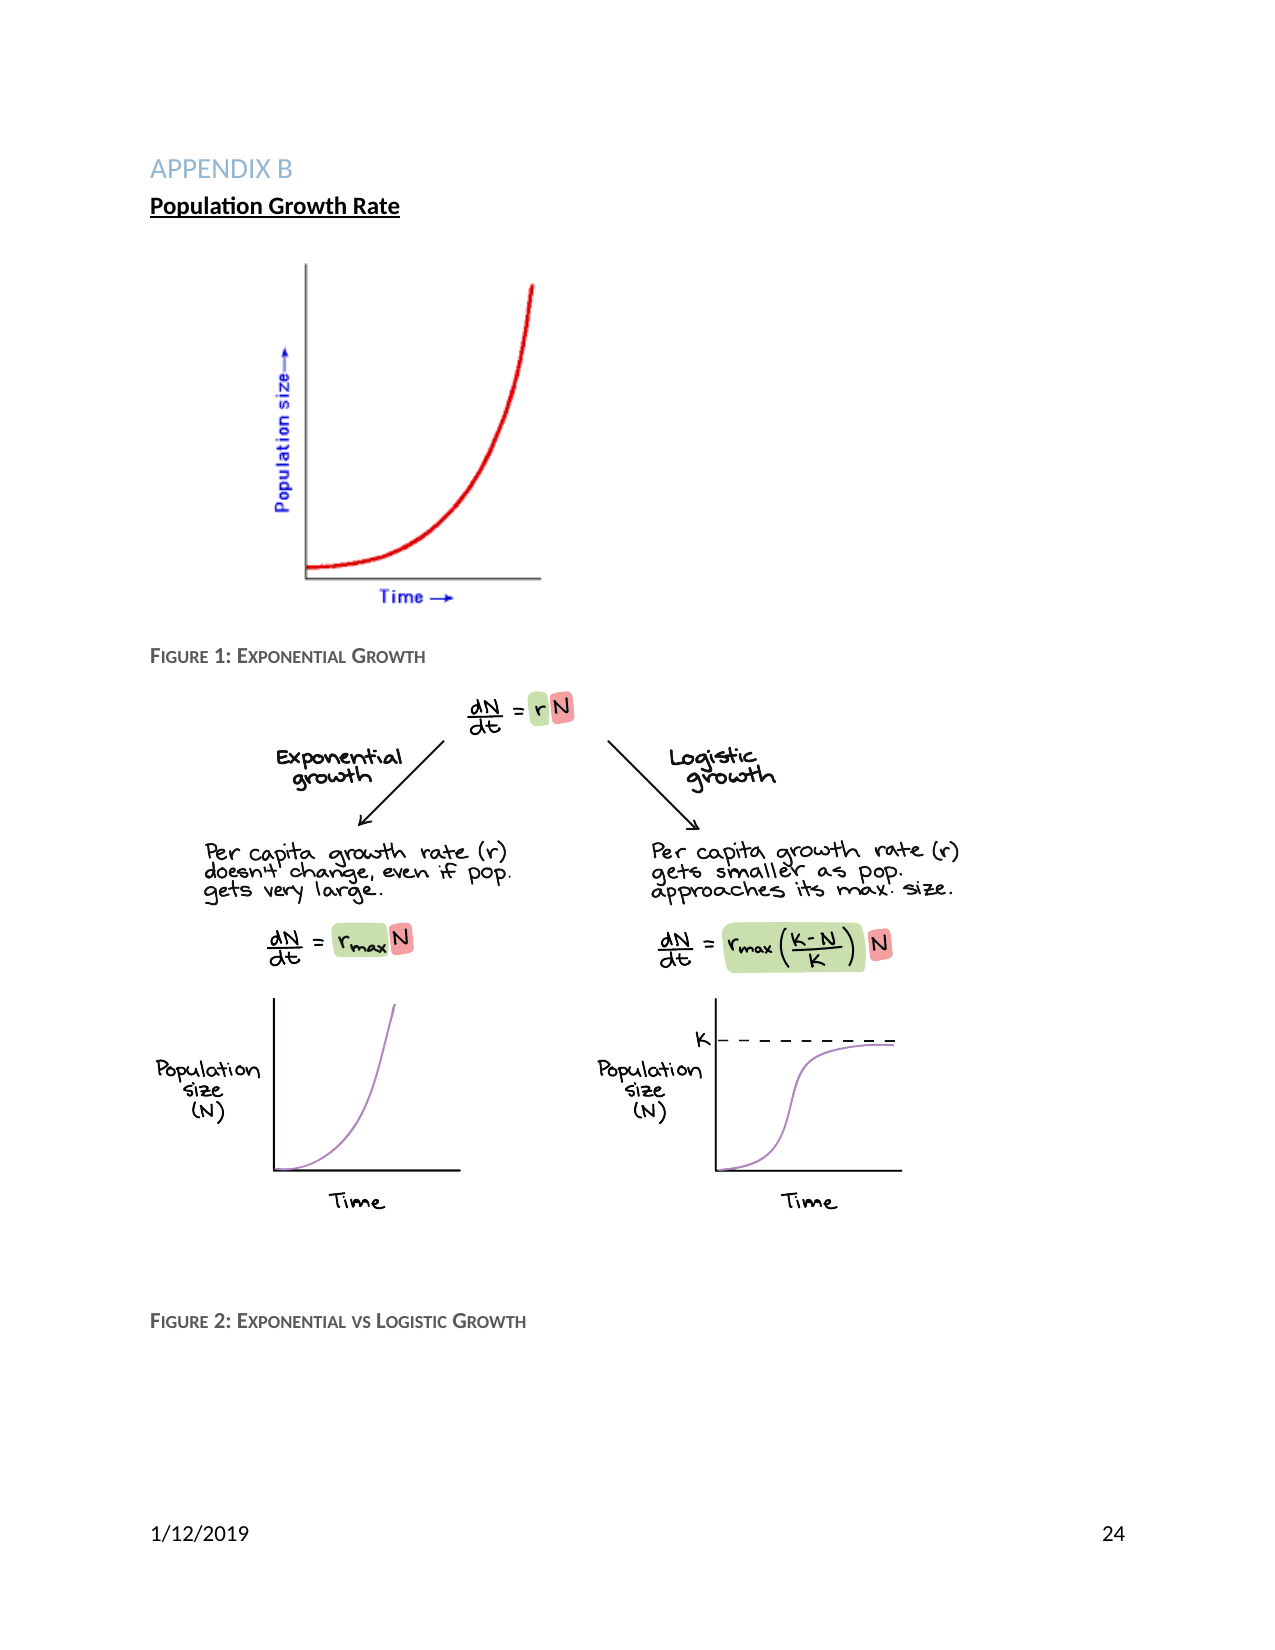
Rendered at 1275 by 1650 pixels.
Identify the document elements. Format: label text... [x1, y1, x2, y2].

text Figure 1: Exponential Growth [150, 641, 1125, 669]
text Figure 2: Exponential vs Logistic Growth [150, 1306, 1125, 1334]
picture [150, 682, 965, 1277]
picture [150, 237, 650, 625]
text Population Growth Rate [150, 190, 1125, 220]
subtitle Appendix B [150, 150, 1117, 186]
